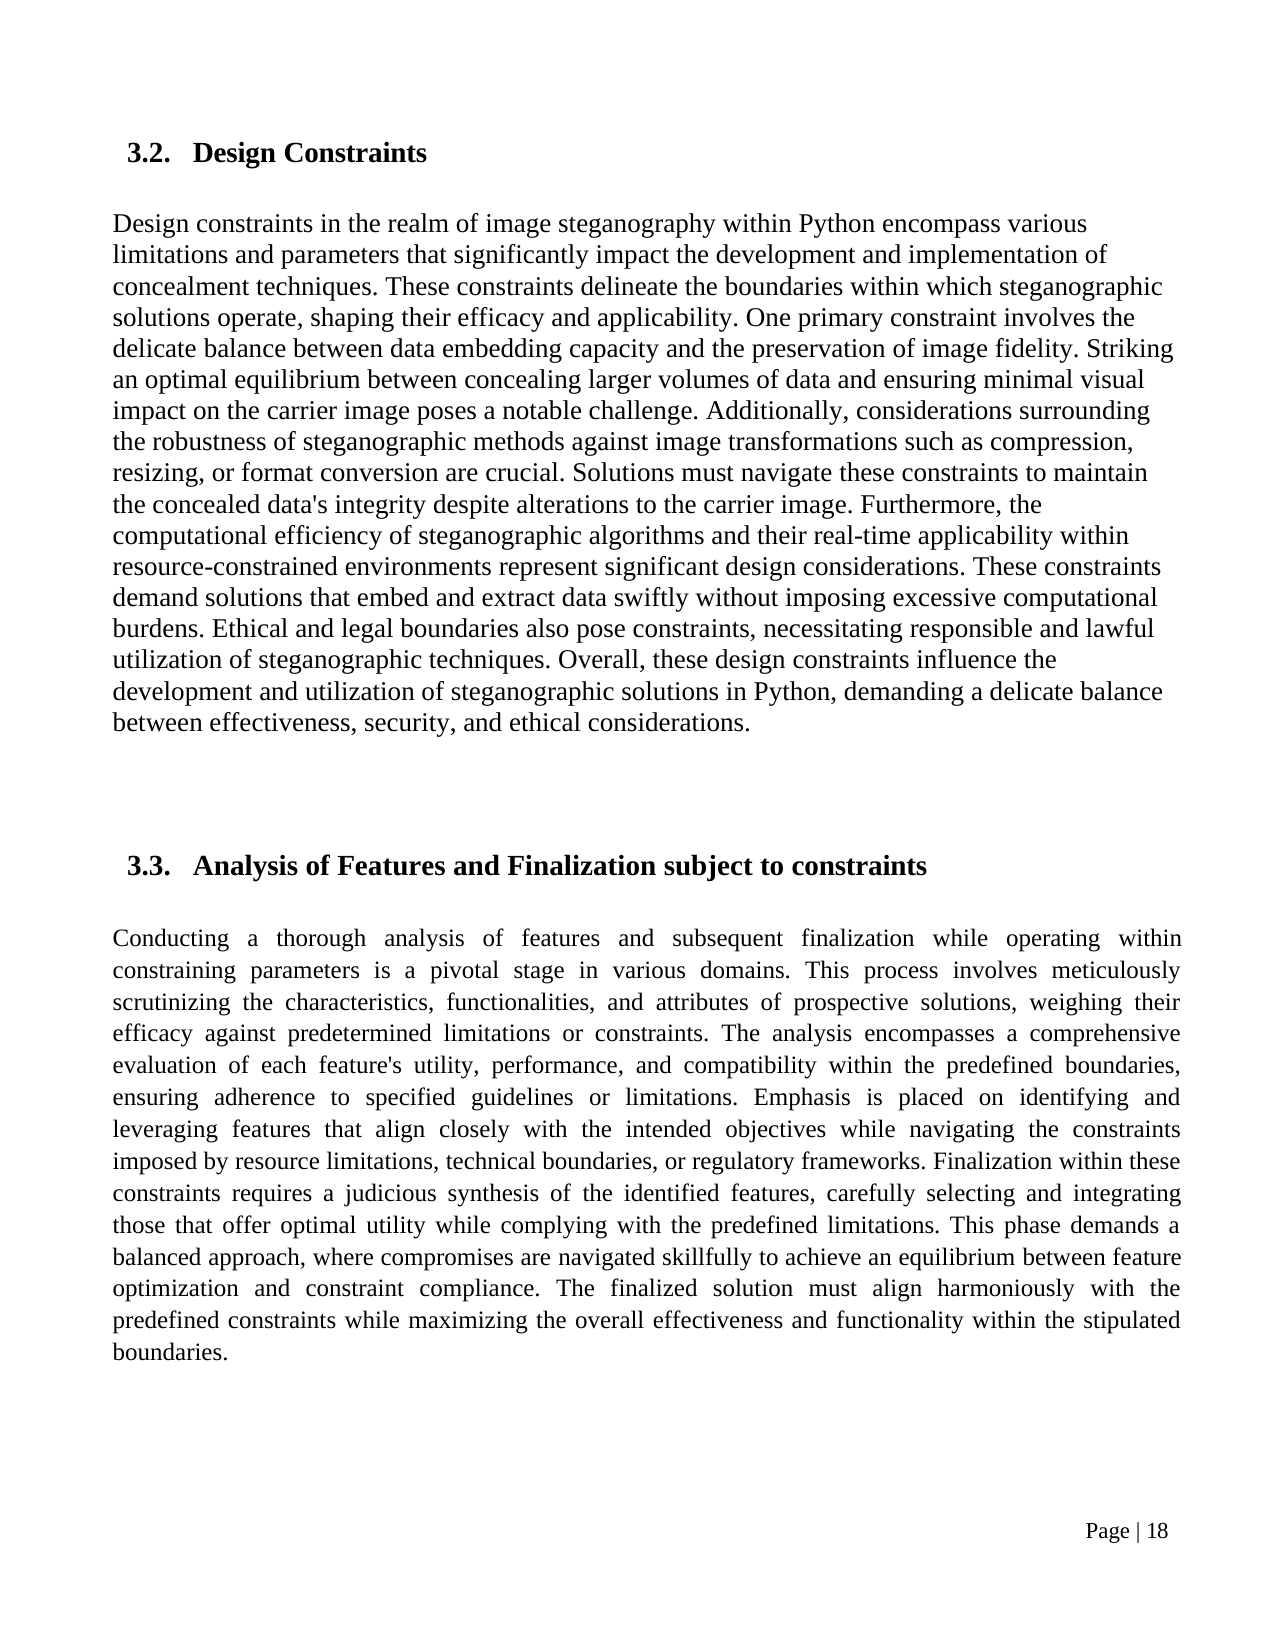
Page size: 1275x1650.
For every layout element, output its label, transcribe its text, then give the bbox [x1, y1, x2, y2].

text Conducting a thorough analysis of features and subsequent finalization while operating within constraining parameters is a pivotal stage in various domains. This process involves meticulously scrutinizing the characteristics, functionalities, and attributes of prospective solutions, weighing their efficacy against predetermined limitations or constraints. The analysis encompasses a comprehensive evaluation of each feature's utility, performance, and compatibility within the predefined boundaries, ensuring adherence to specified guidelines or limitations. Emphasis is placed on identifying and leveraging features that align closely with the intended objectives while navigating the constraints imposed by resource limitations, technical boundaries, or regulatory frameworks. Finalization within these constraints requires a judicious synthesis of the identified features, carefully selecting and integrating those that offer optimal utility while complying with the predefined limitations. This phase demands a balanced approach, where compromises are navigated skillfully to achieve an equilibrium between feature optimization and constraint compliance. The finalized solution must align harmoniously with the predefined constraints while maximizing the overall effectiveness and functionality within the stipulated boundaries. [112, 923, 1182, 1366]
text Design constraints in the realm of image steganography within Python encompass various limitations and parameters that significantly impact the development and implementation of concealment techniques. These constraints delineate the boundaries within which steganographic solutions operate, shaping their efficacy and applicability. One primary constraint involves the delicate balance between data embedding capacity and the preservation of image fidelity. Striking an optimal equilibrium between concealing larger volumes of data and ensuring minimal visual impact on the carrier image poses a notable challenge. Additionally, considerations surrounding the robustness of steganographic methods against image transformations such as compression, resizing, or format conversion are crucial. Solutions must navigate these constraints to maintain the concealed data's integrity despite alterations to the carrier image. Furthermore, the computational efficiency of steganographic algorithms and their real-time applicability within resource-constrained environments represent significant design considerations. These constraints demand solutions that embed and extract data swiftly without imposing excessive computational burdens. Ethical and legal boundaries also pose constraints, necessitating responsible and lawful utilization of steganographic techniques. Overall, these design constraints influence the development and utilization of steganographic solutions in Python, demanding a delicate balance between effectiveness, security, and ethical considerations. [112, 207, 1173, 737]
subtitle Analysis of Features and Finalization subject to constraints [127, 848, 1239, 881]
subtitle Design Constraints [127, 136, 1239, 169]
